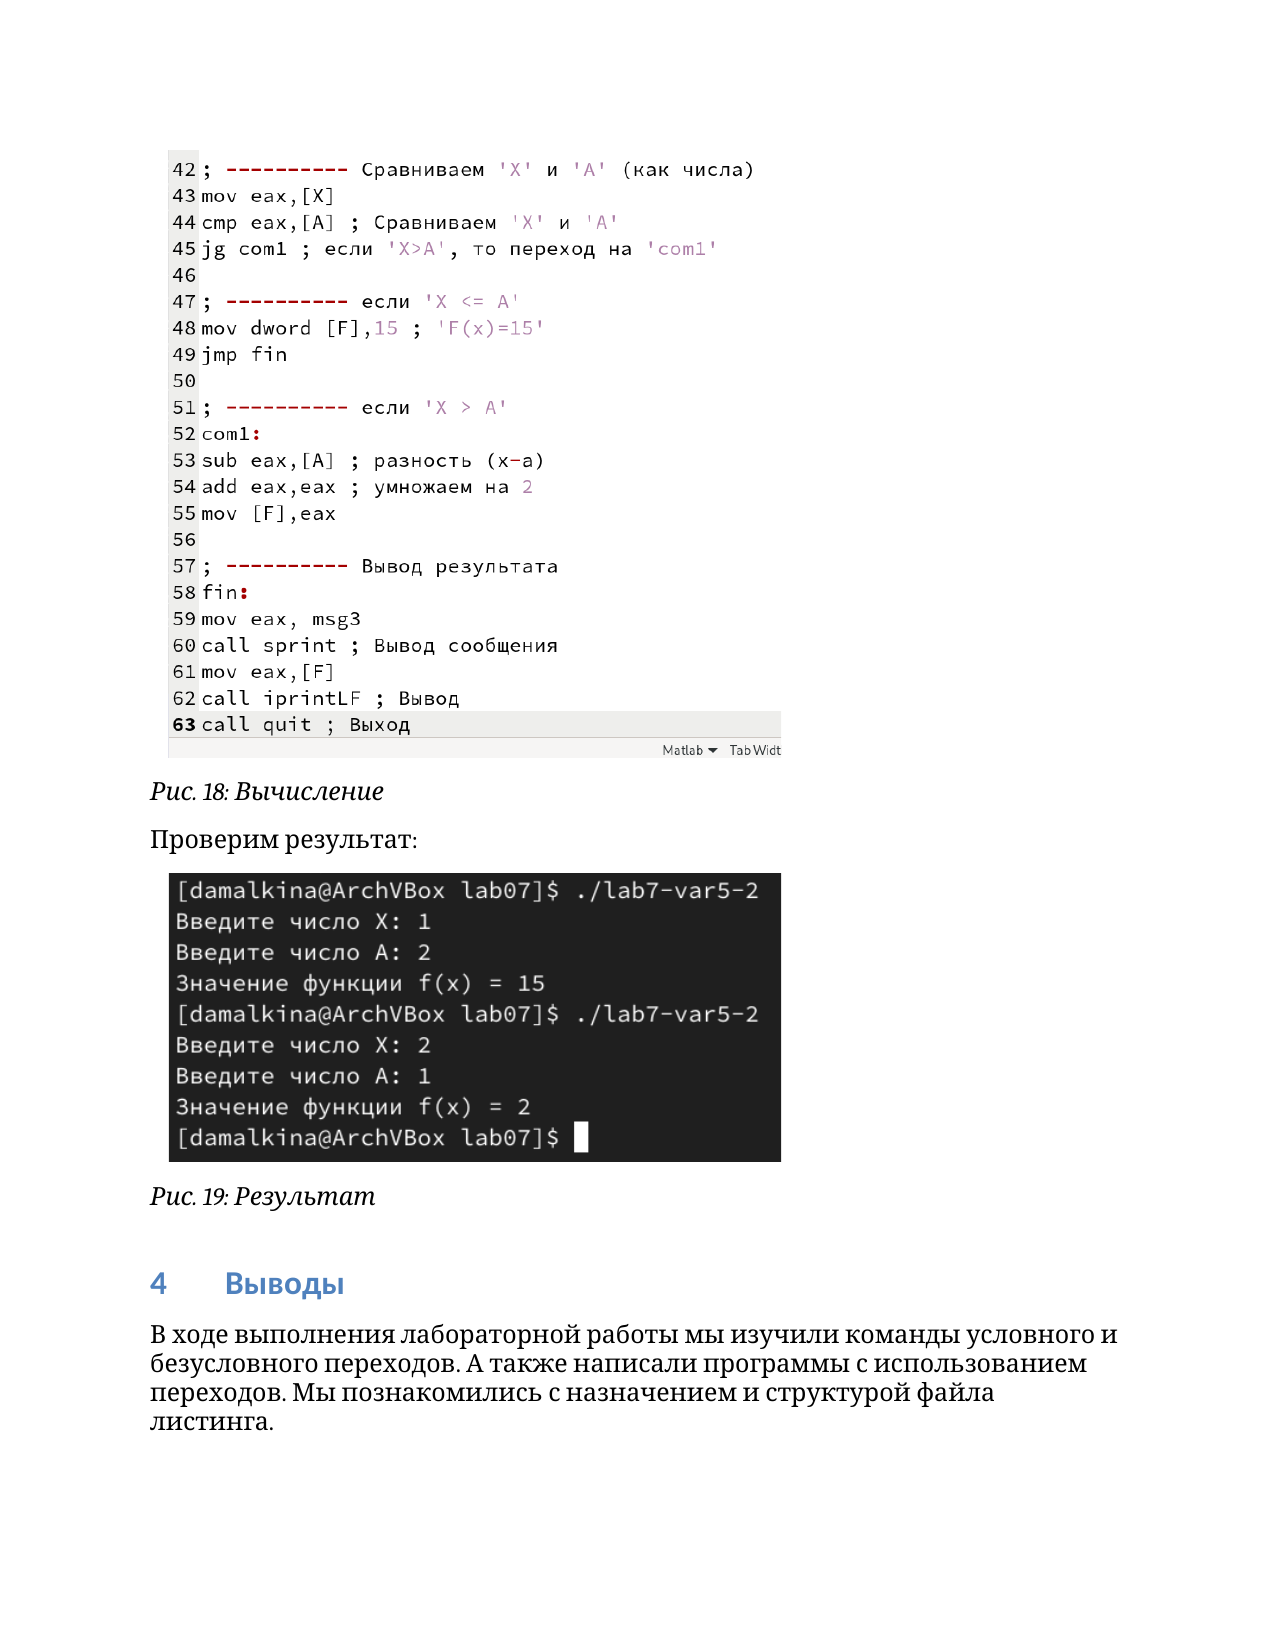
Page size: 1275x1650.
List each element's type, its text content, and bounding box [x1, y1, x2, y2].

text В ходе выполнения лабораторной работы мы изучили команды условного и безусловного переходов. А также написали программы с использованием переходов. Мы познакомились с назначением и структурой файла листинга. [150, 1321, 1125, 1436]
picture [168, 873, 782, 1162]
subtitle 4 Выводы [150, 1262, 1125, 1302]
picture [168, 150, 782, 758]
text Проверим результат: [150, 826, 1125, 854]
text Рис. 18: Вычисление [150, 778, 1125, 807]
text Рис. 19: Результат [150, 1183, 1125, 1212]
